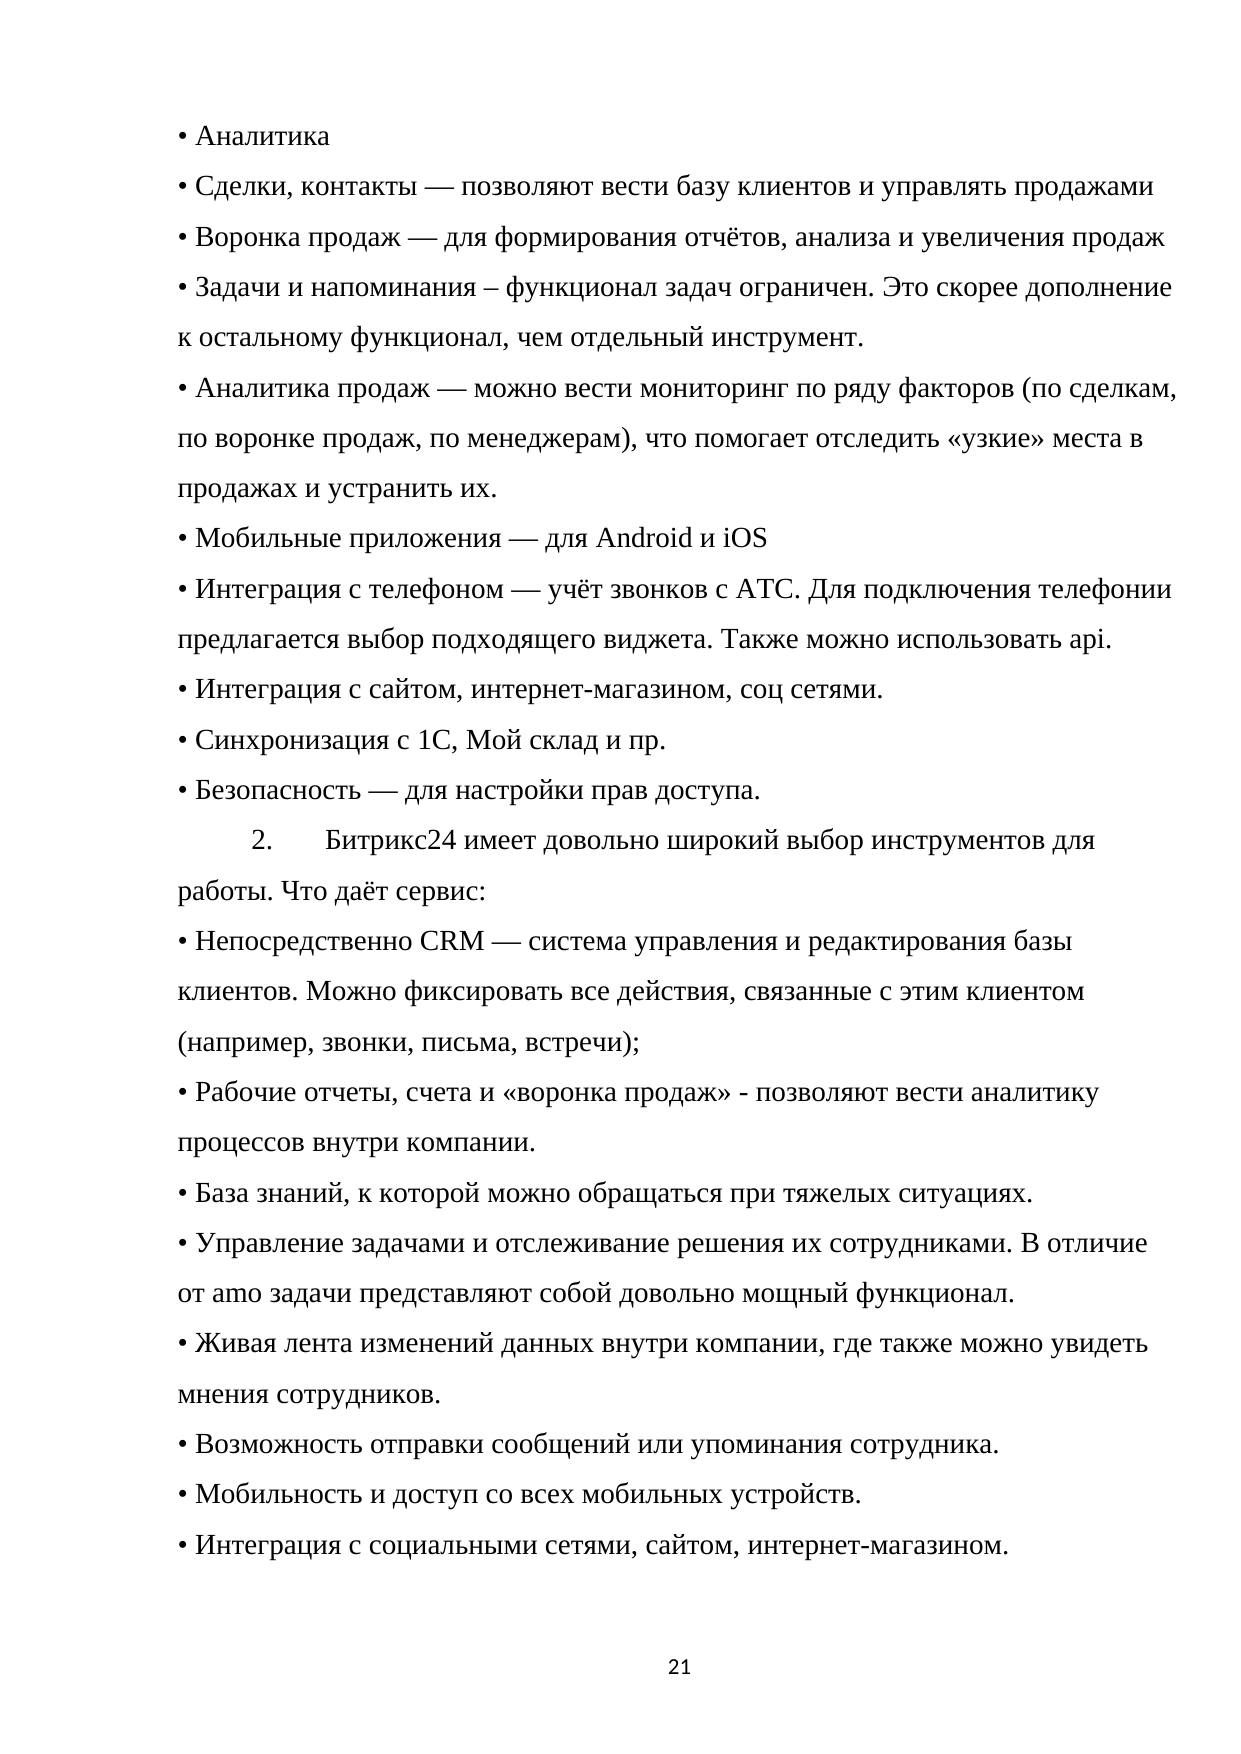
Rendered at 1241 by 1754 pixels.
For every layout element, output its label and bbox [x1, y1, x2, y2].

list [177, 118, 1181, 806]
list [177, 822, 1181, 1560]
